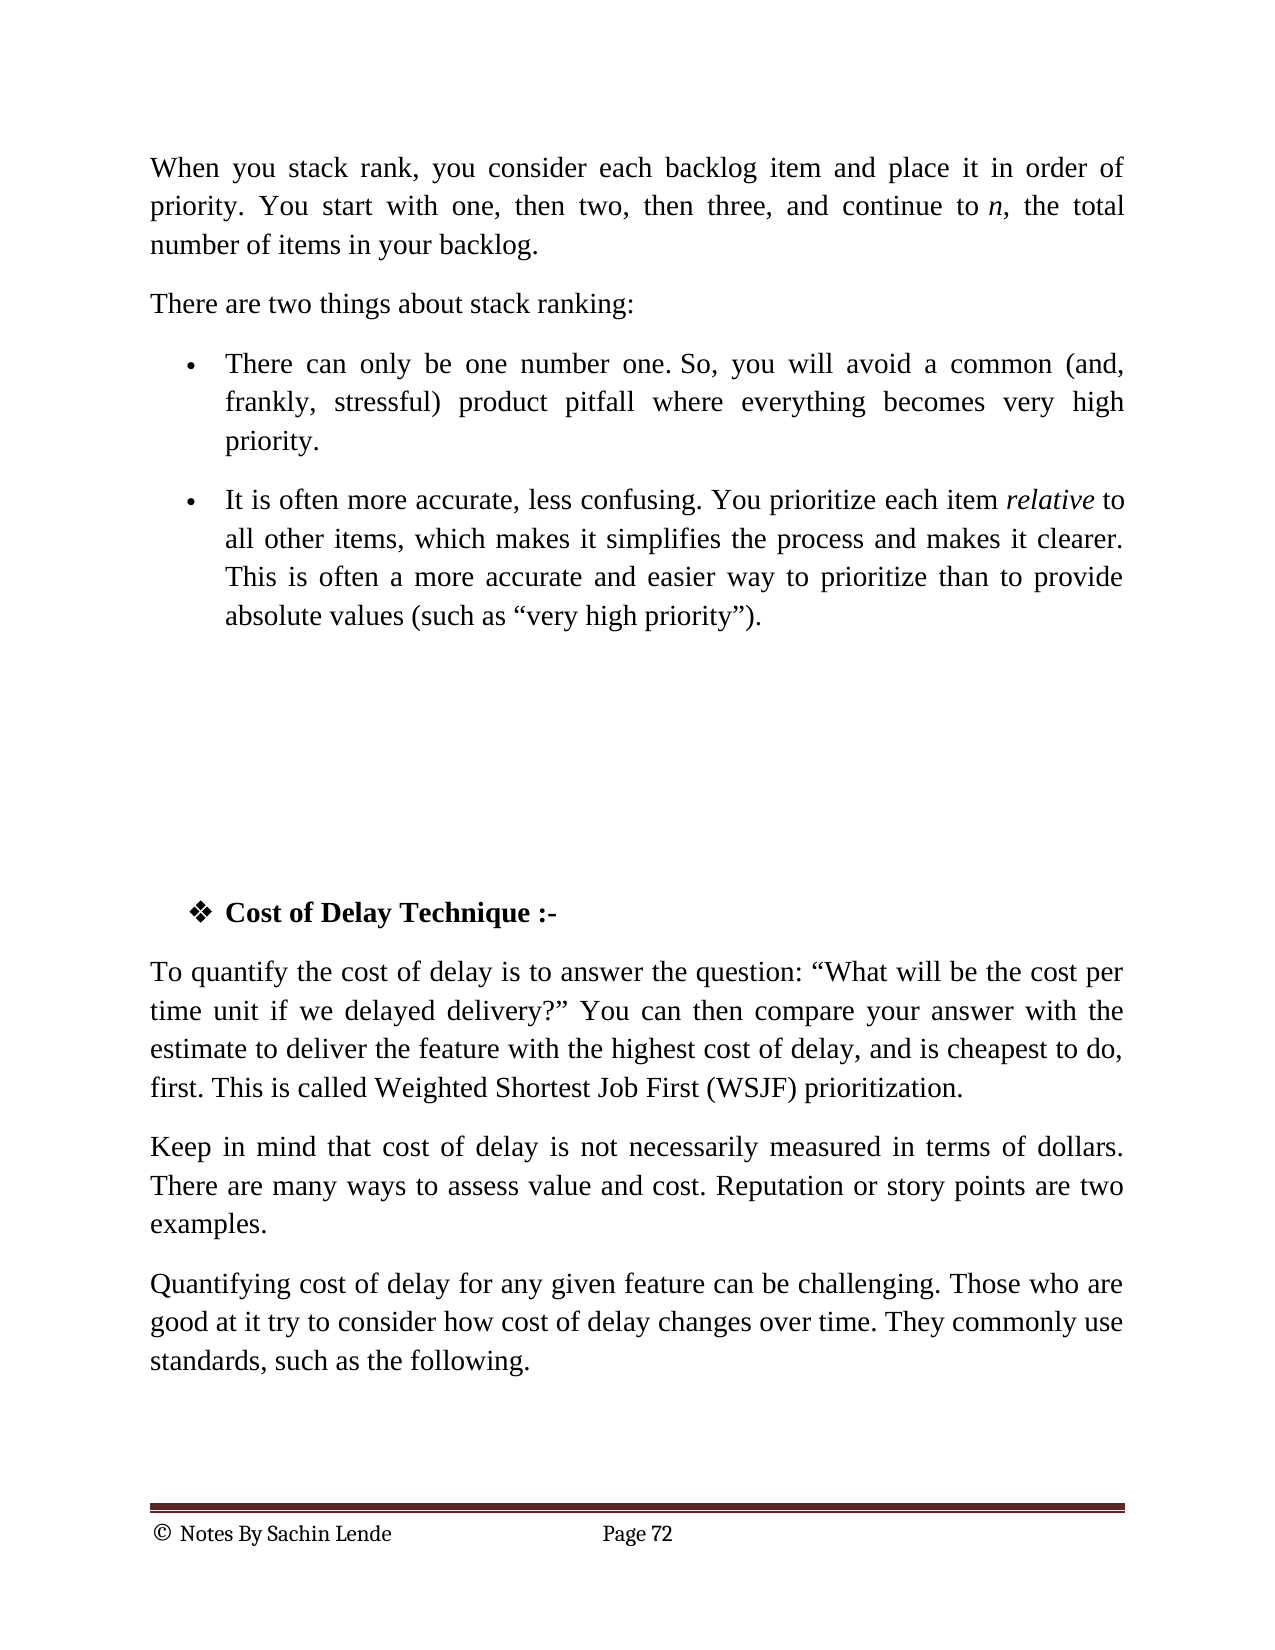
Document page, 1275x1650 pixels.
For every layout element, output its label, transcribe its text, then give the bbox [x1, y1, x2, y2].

text Quantifying cost of delay for any given feature can be challenging. Those who are good at it try to consider how cost of delay changes over time. They commonly use standards, such as the following. [150, 1266, 1125, 1376]
text When you stack rank, you consider each backlog item and place it in order of priority. You start with one, then two, then three, and continue to n, the total number of items in your backlog. [150, 150, 1125, 261]
text To quantify the cost of delay is to answer the question: “What will be the cost per time unit if we delayed delivery?” You can then compare your answer with the estimate to deliver the feature with the highest cost of delay, and is cheapest to do, first. This is called Weighted Shortest Job First (WSJF) prioritization. [150, 954, 1125, 1103]
text There are two things about stack ranking: [150, 286, 1125, 320]
text Keep in mind that cost of delay is not necessarily measured in terms of dollars. There are many ways to assess value and cost. Reputation or story points are two examples. [150, 1129, 1125, 1240]
list Cost of Delay Technique :- [187, 895, 1125, 928]
list There can only be one number one. So, you will avoid a common (and, frankly, stressful) product pitfall where everything becomes very high priority. [187, 346, 1125, 456]
list It is often more accurate, less confusing. You prioritize each item relative to all other items, which makes it simplifies the process and makes it clearer. This is often a more accurate and easier way to prioritize than to provide absolute values (such as “very high priority”). [187, 482, 1125, 631]
